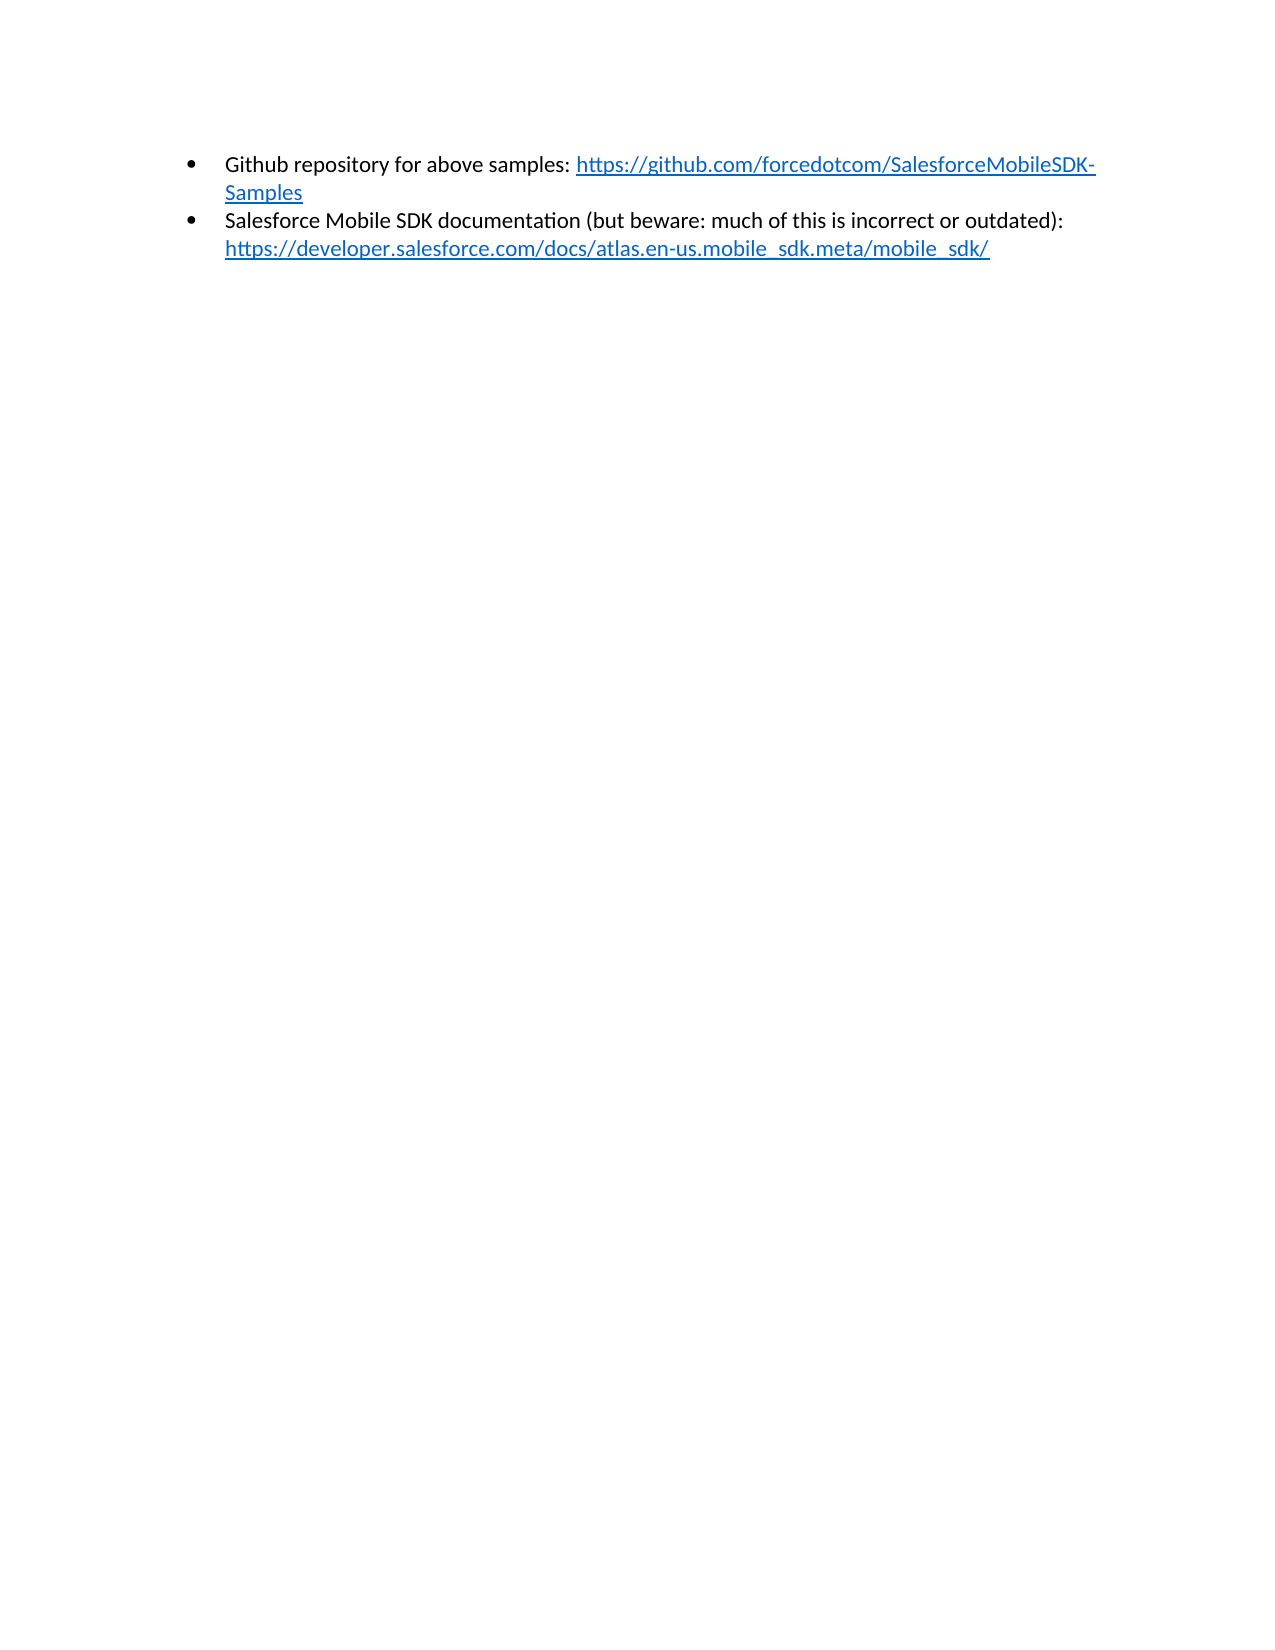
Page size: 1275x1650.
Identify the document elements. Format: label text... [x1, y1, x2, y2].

list Github repository for above samples: https://github.com/forcedotcom/SalesforceMobileSDK-Samples [187, 150, 1125, 206]
list Salesforce Mobile SDK documentation (but beware: much of this is incorrect or outdated): https://developer.salesforce.com/docs/atlas.en-us.mobile_sdk.meta/mobile_sdk/ [187, 206, 1125, 262]
